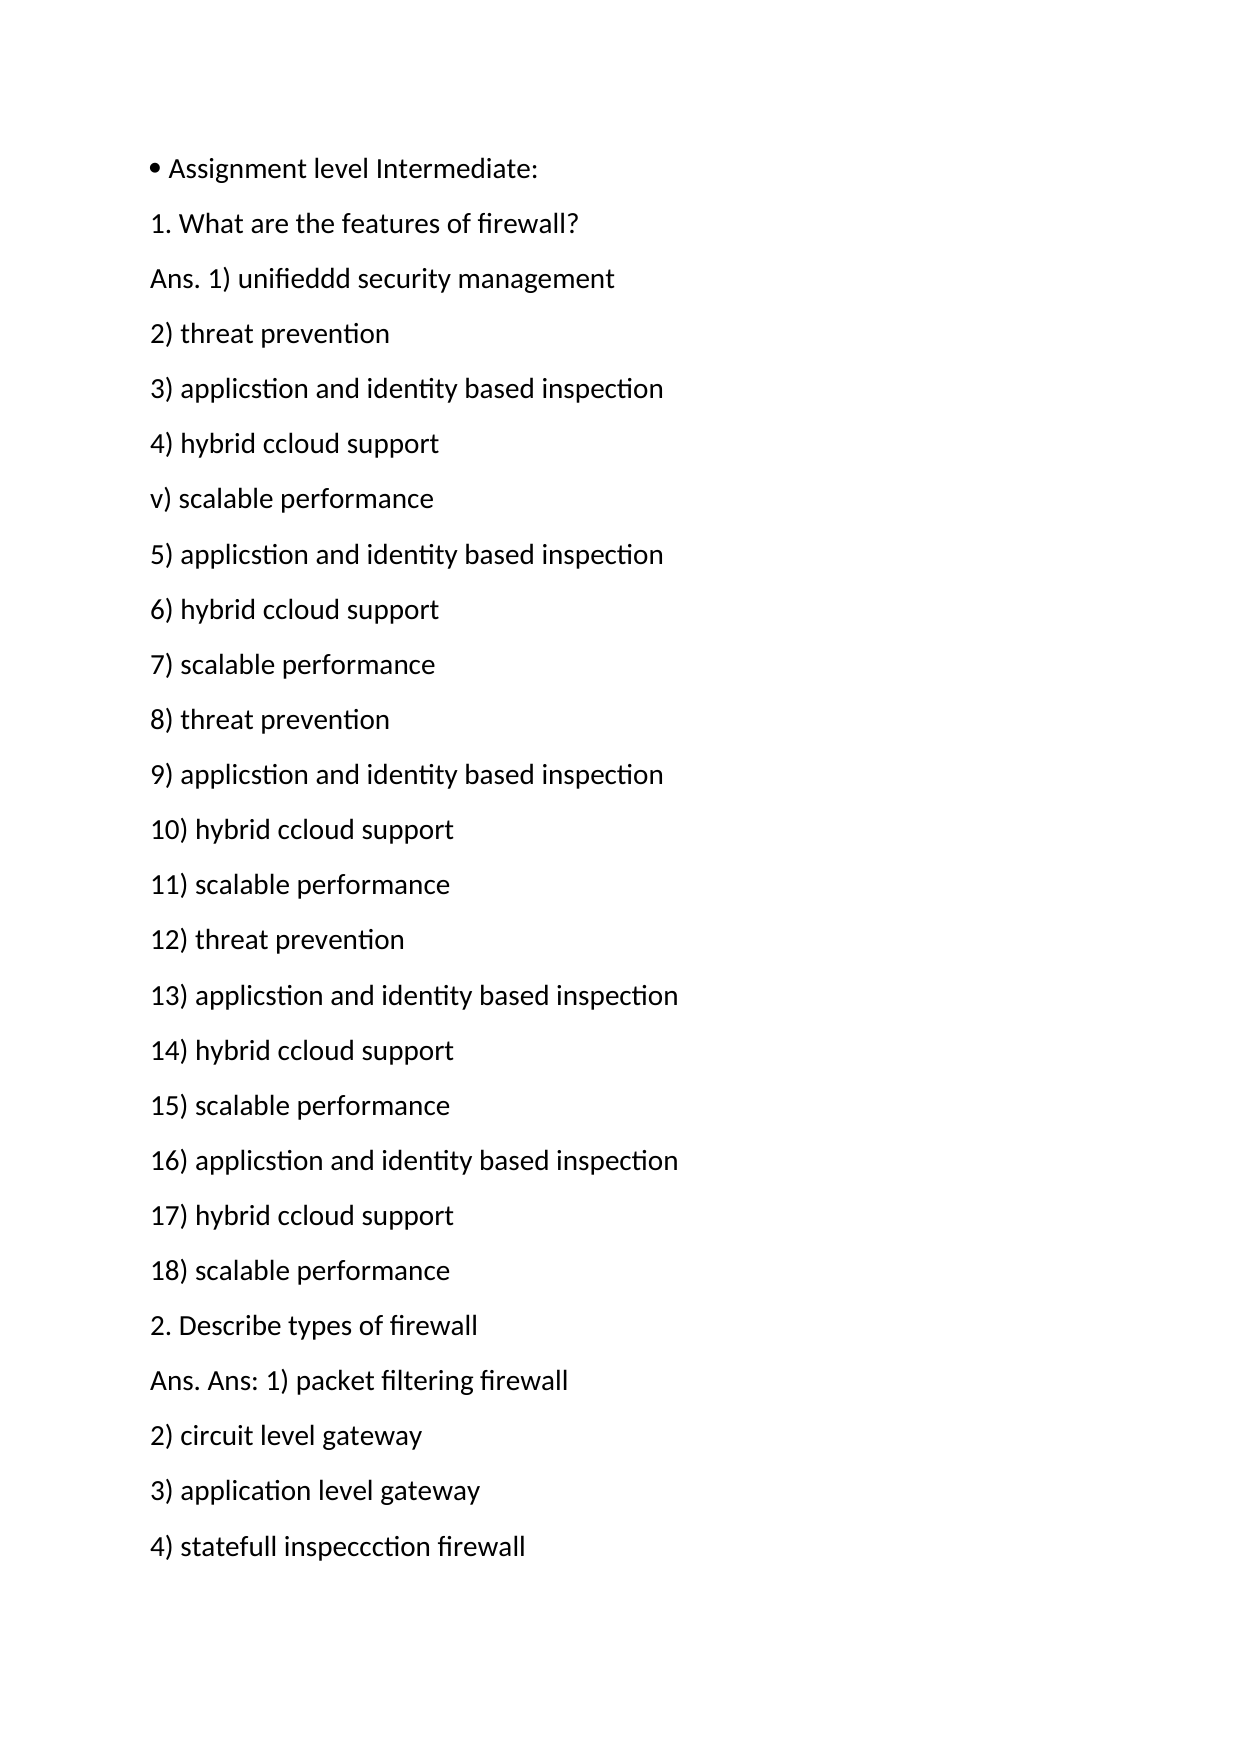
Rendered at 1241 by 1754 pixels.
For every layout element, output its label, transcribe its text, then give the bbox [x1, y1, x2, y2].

text v) scalable performance [150, 481, 1090, 516]
text 5) applicstion and identity based inspection [150, 536, 1090, 571]
text 3) applicstion and identity based inspection [150, 370, 1090, 406]
text 10) hybrid ccloud support [150, 811, 1090, 847]
text 14) hybrid ccloud support [150, 1032, 1090, 1067]
text 13) applicstion and identity based inspection [150, 977, 1090, 1012]
text 6) hybrid ccloud support [150, 591, 1090, 626]
text 1. What are the features of firewall? [150, 205, 1090, 241]
text 2) threat prevention [150, 315, 1090, 351]
text 18) scalable performance [150, 1252, 1090, 1288]
text 7) scalable performance [150, 646, 1090, 682]
text 15) scalable performance [150, 1087, 1090, 1122]
text 2) circuit level gateway [150, 1417, 1090, 1453]
text 8) threat prevention [150, 701, 1090, 737]
text 4) hybrid ccloud support [150, 426, 1090, 461]
text Ans. Ans: 1) packet filtering firewall [150, 1362, 1090, 1398]
text 3) application level gateway [150, 1472, 1090, 1508]
text Ans. 1) unifieddd security management [150, 260, 1090, 296]
text 17) hybrid ccloud support [150, 1197, 1090, 1233]
text 2. Describe types of firewall [150, 1307, 1090, 1343]
text 9) applicstion and identity based inspection [150, 756, 1090, 792]
text Assignment level Intermediate: [150, 150, 1090, 186]
text 12) threat prevention [150, 921, 1090, 957]
text 11) scalable performance [150, 866, 1090, 902]
text 16) applicstion and identity based inspection [150, 1142, 1090, 1177]
text 4) statefull inspeccction firewall [150, 1528, 1090, 1563]
